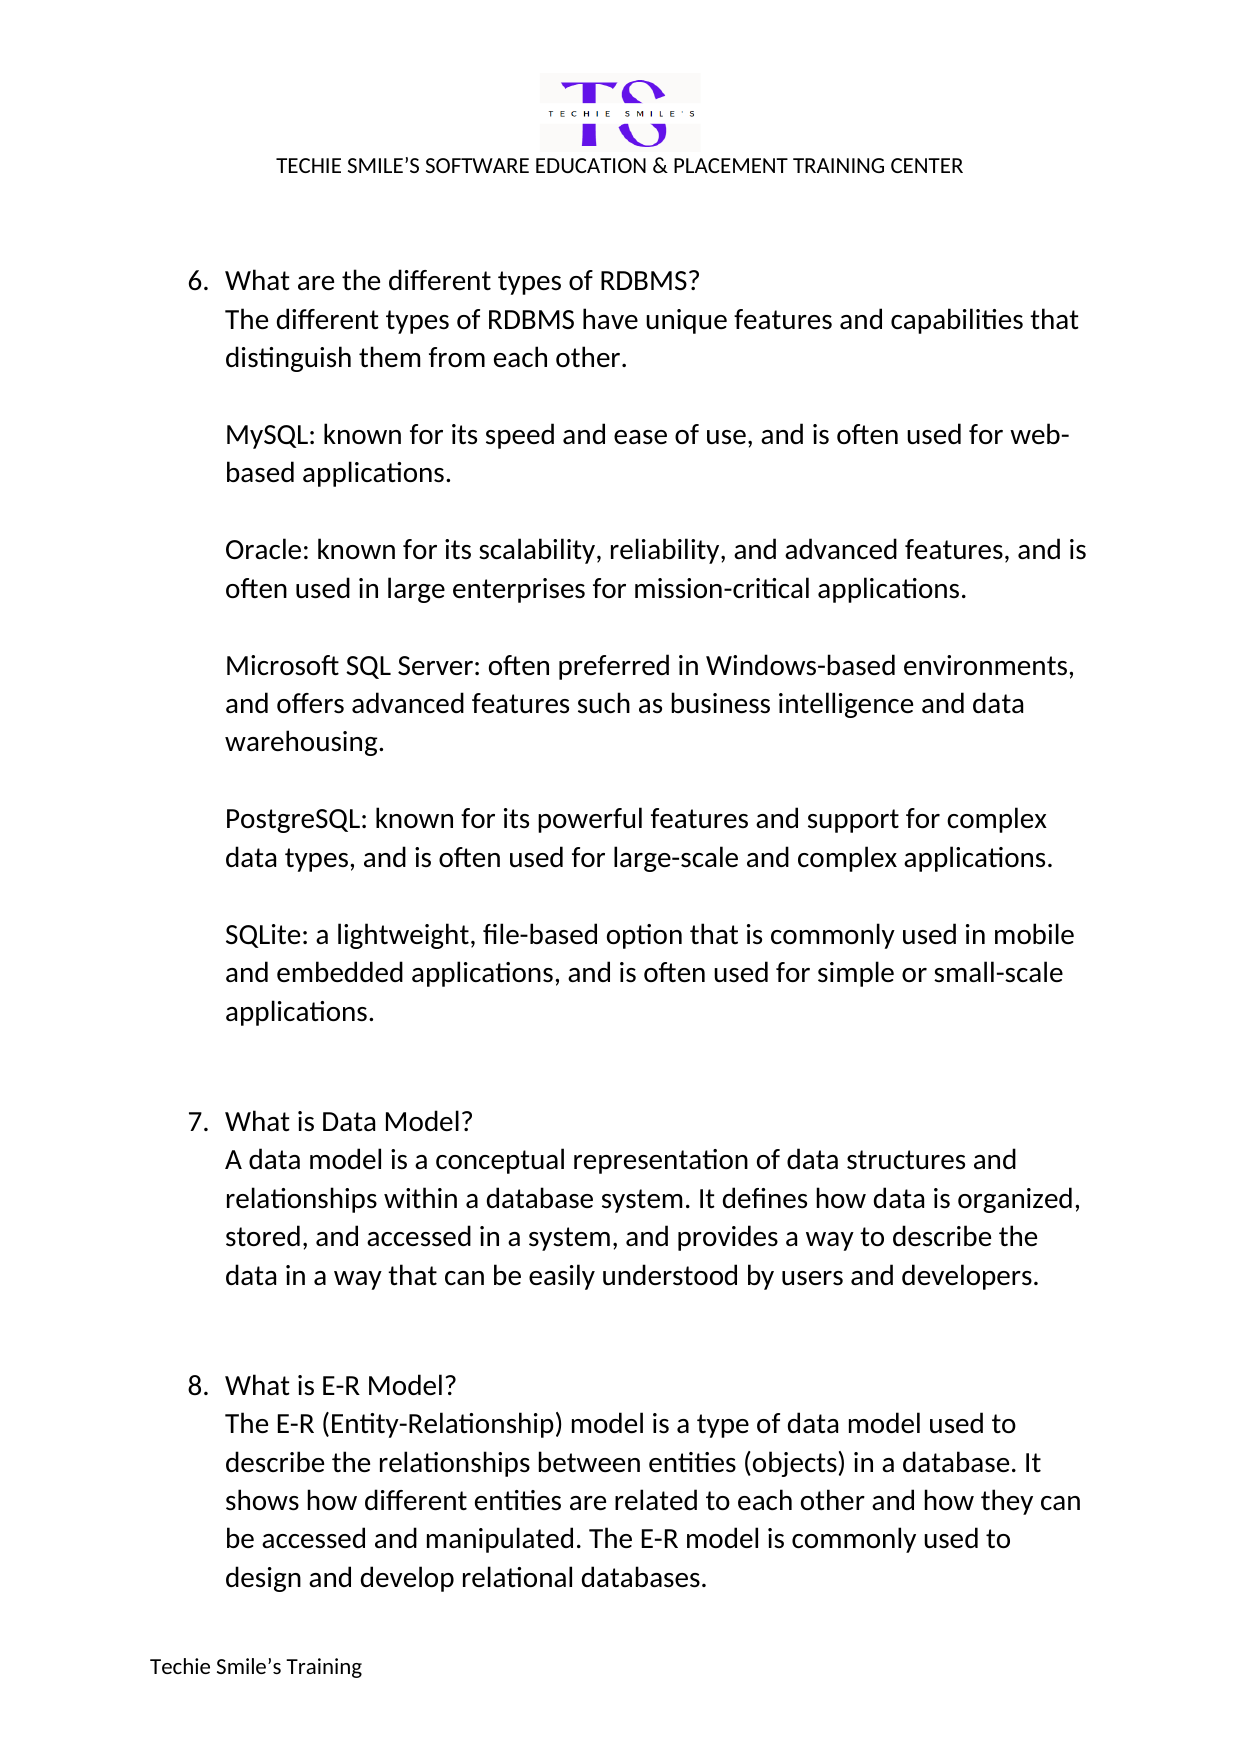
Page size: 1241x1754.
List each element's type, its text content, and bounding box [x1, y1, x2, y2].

list What is Data Model? [187, 1103, 1090, 1138]
list A data model is a conceptual representation of data structures and relationships within a database system. It defines how data is organized, stored, and accessed in a system, and provides a way to describe the data in a way that can be easily understood by users and developers. [225, 1141, 1090, 1292]
list The different types of RDBMS have unique features and capabilities that distinguish them from each other. [225, 301, 1090, 375]
list Microsoft SQL Server: often preferred in Windows-based environments, and offers advanced features such as business intelligence and data warehousing. [225, 647, 1090, 759]
list SQLite: a lightweight, file-based option that is commonly used in mobile and embedded applications, and is often used for simple or small-scale applications. [225, 916, 1090, 1028]
list What is E-R Model? [187, 1367, 1090, 1402]
list Oracle: known for its scalability, reliability, and advanced features, and is often used in large enterprises for mission-critical applications. [225, 531, 1090, 605]
list PostgreSQL: known for its powerful features and support for complex data types, and is often used for large-scale and complex applications. [225, 800, 1090, 874]
picture [539, 73, 701, 152]
list MySQL: known for its speed and ease of use, and is often used for web-based applications. [225, 416, 1090, 490]
list The E-R (Entity-Relationship) model is a type of data model used to describe the relationships between entities (objects) in a database. It shows how different entities are related to each other and how they can be accessed and manipulated. The E-R model is commonly used to design and develop relational databases. [225, 1405, 1090, 1594]
list What are the different types of RDBMS? [187, 262, 1090, 298]
